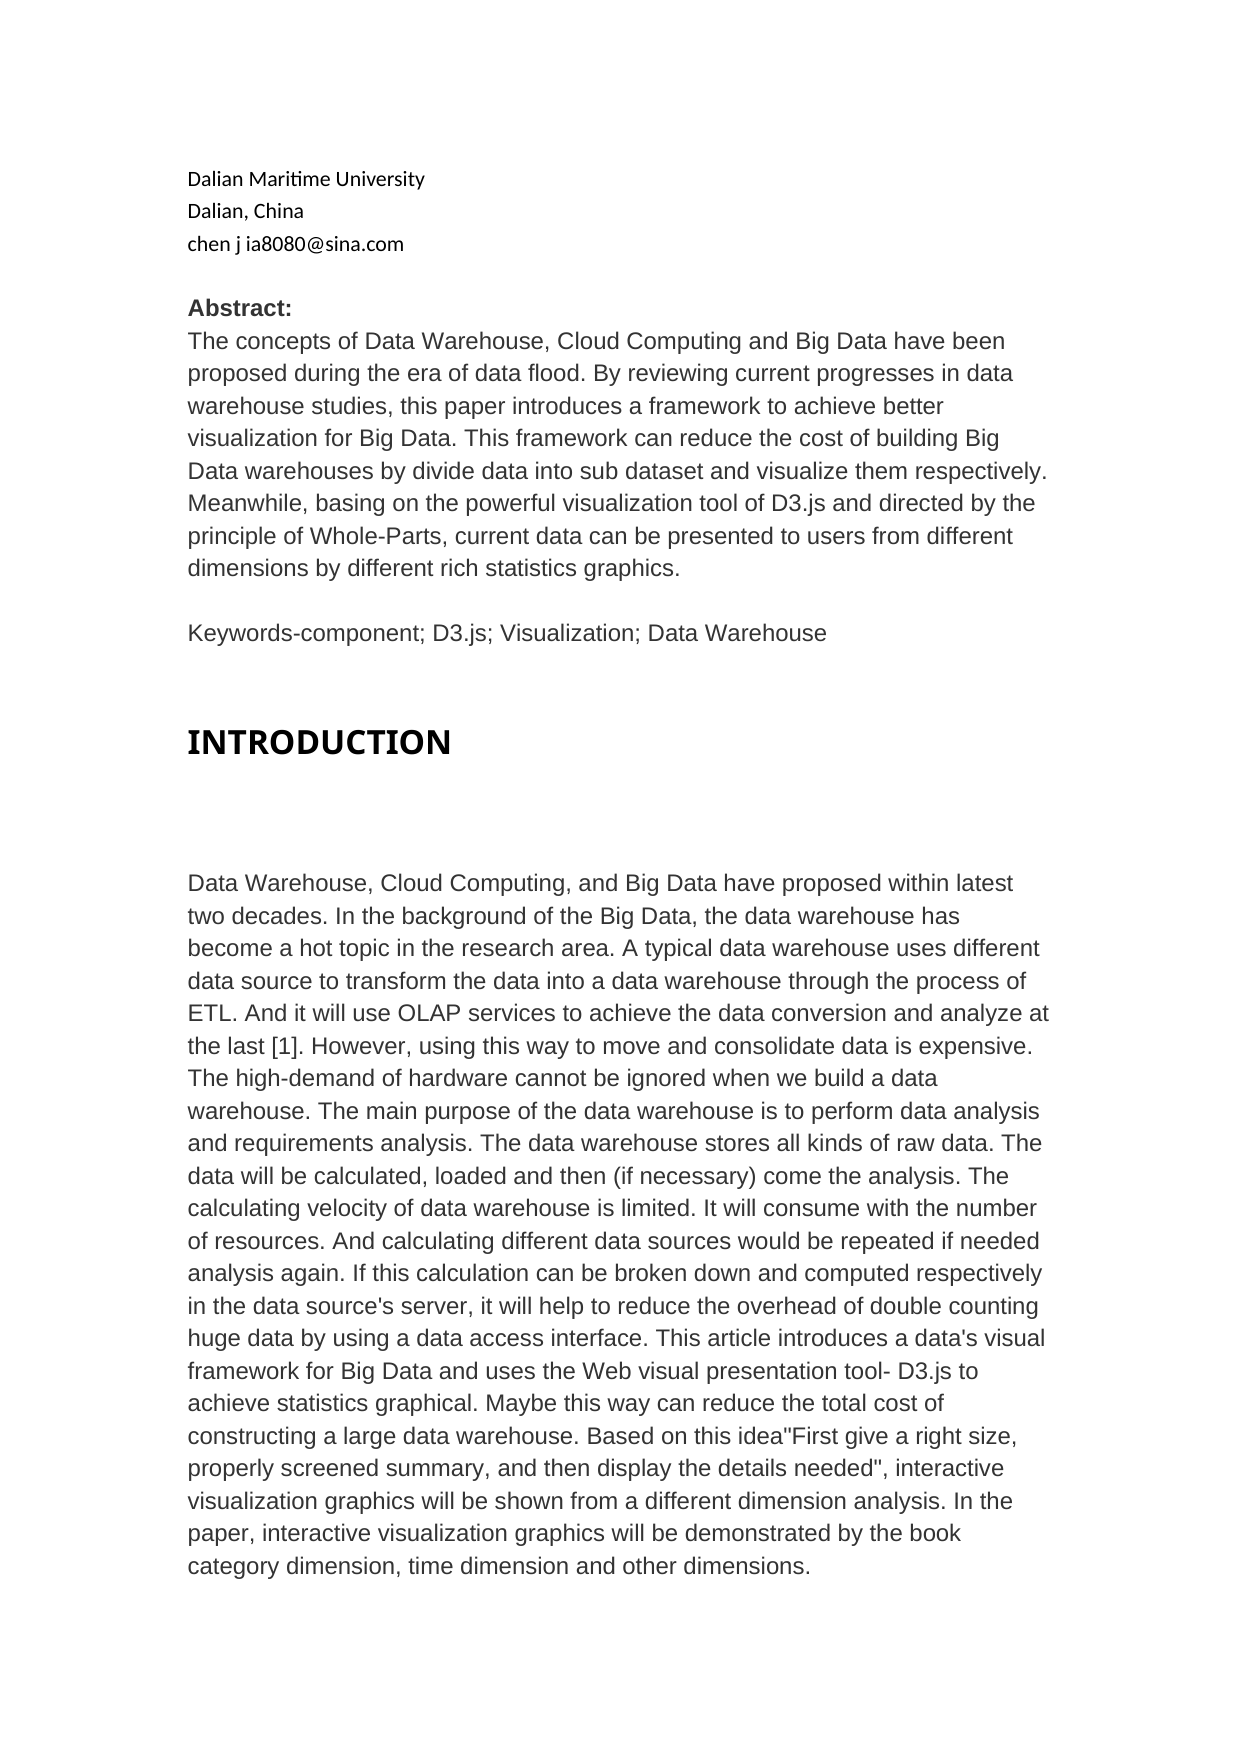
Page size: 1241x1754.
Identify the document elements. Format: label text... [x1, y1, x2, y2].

text Keywords-component; D3.js; Visualization; Data Warehouse [187, 617, 1053, 649]
subtitle INTRODUCTION [187, 709, 1053, 774]
text chen j ia8080@sina.com [187, 227, 1037, 259]
text Dalian Maritime University [187, 162, 1037, 194]
text The concepts of Data Warehouse, Cloud Computing and Big Data have been proposed during the era of data flood. By reviewing current progresses in data warehouse studies, this paper introduces a framework to achieve better visualization for Big Data. This framework can reduce the cost of building Big Data warehouses by divide data into sub dataset and visualize them respectively. Meanwhile, basing on the powerful visualization tool of D3.js and directed by the principle of Whole-Parts, current data can be presented to users from different dimensions by different rich statistics graphics. [187, 324, 1053, 584]
text Abstract: [187, 292, 1053, 324]
text Data Warehouse, Cloud Computing, and Big Data have proposed within latest two decades. In the background of the Big Data, the data warehouse has become a hot topic in the research area. A typical data warehouse uses different data source to transform the data into a data warehouse through the process of ETL. And it will use OLAP services to achieve the data conversion and analyze at the last [1]. However, using this way to move and consolidate data is expensive. The high-demand of hardware cannot be ignored when we build a data warehouse. The main purpose of the data warehouse is to perform data analysis and requirements analysis. The data warehouse stores all kinds of raw data. The data will be calculated, loaded and then (if necessary) come the analysis. The calculating velocity of data warehouse is limited. It will consume with the number of resources. And calculating different data sources would be repeated if needed analysis again. If this calculation can be broken down and computed respectively in the data source's server, it will help to reduce the overhead of double counting huge data by using a data access interface. This article introduces a data's visual framework for Big Data and uses the Web visual presentation tool- D3.js to achieve statistics graphical. Maybe this way can reduce the total cost of constructing a large data warehouse. Based on this idea"First give a right size, properly screened summary, and then display the details needed", interactive visualization graphics will be shown from a different dimension analysis. In the paper, interactive visualization graphics will be demonstrated by the book category dimension, time dimension and other dimensions. [187, 867, 1053, 1582]
text Dalian, China [187, 194, 1037, 227]
